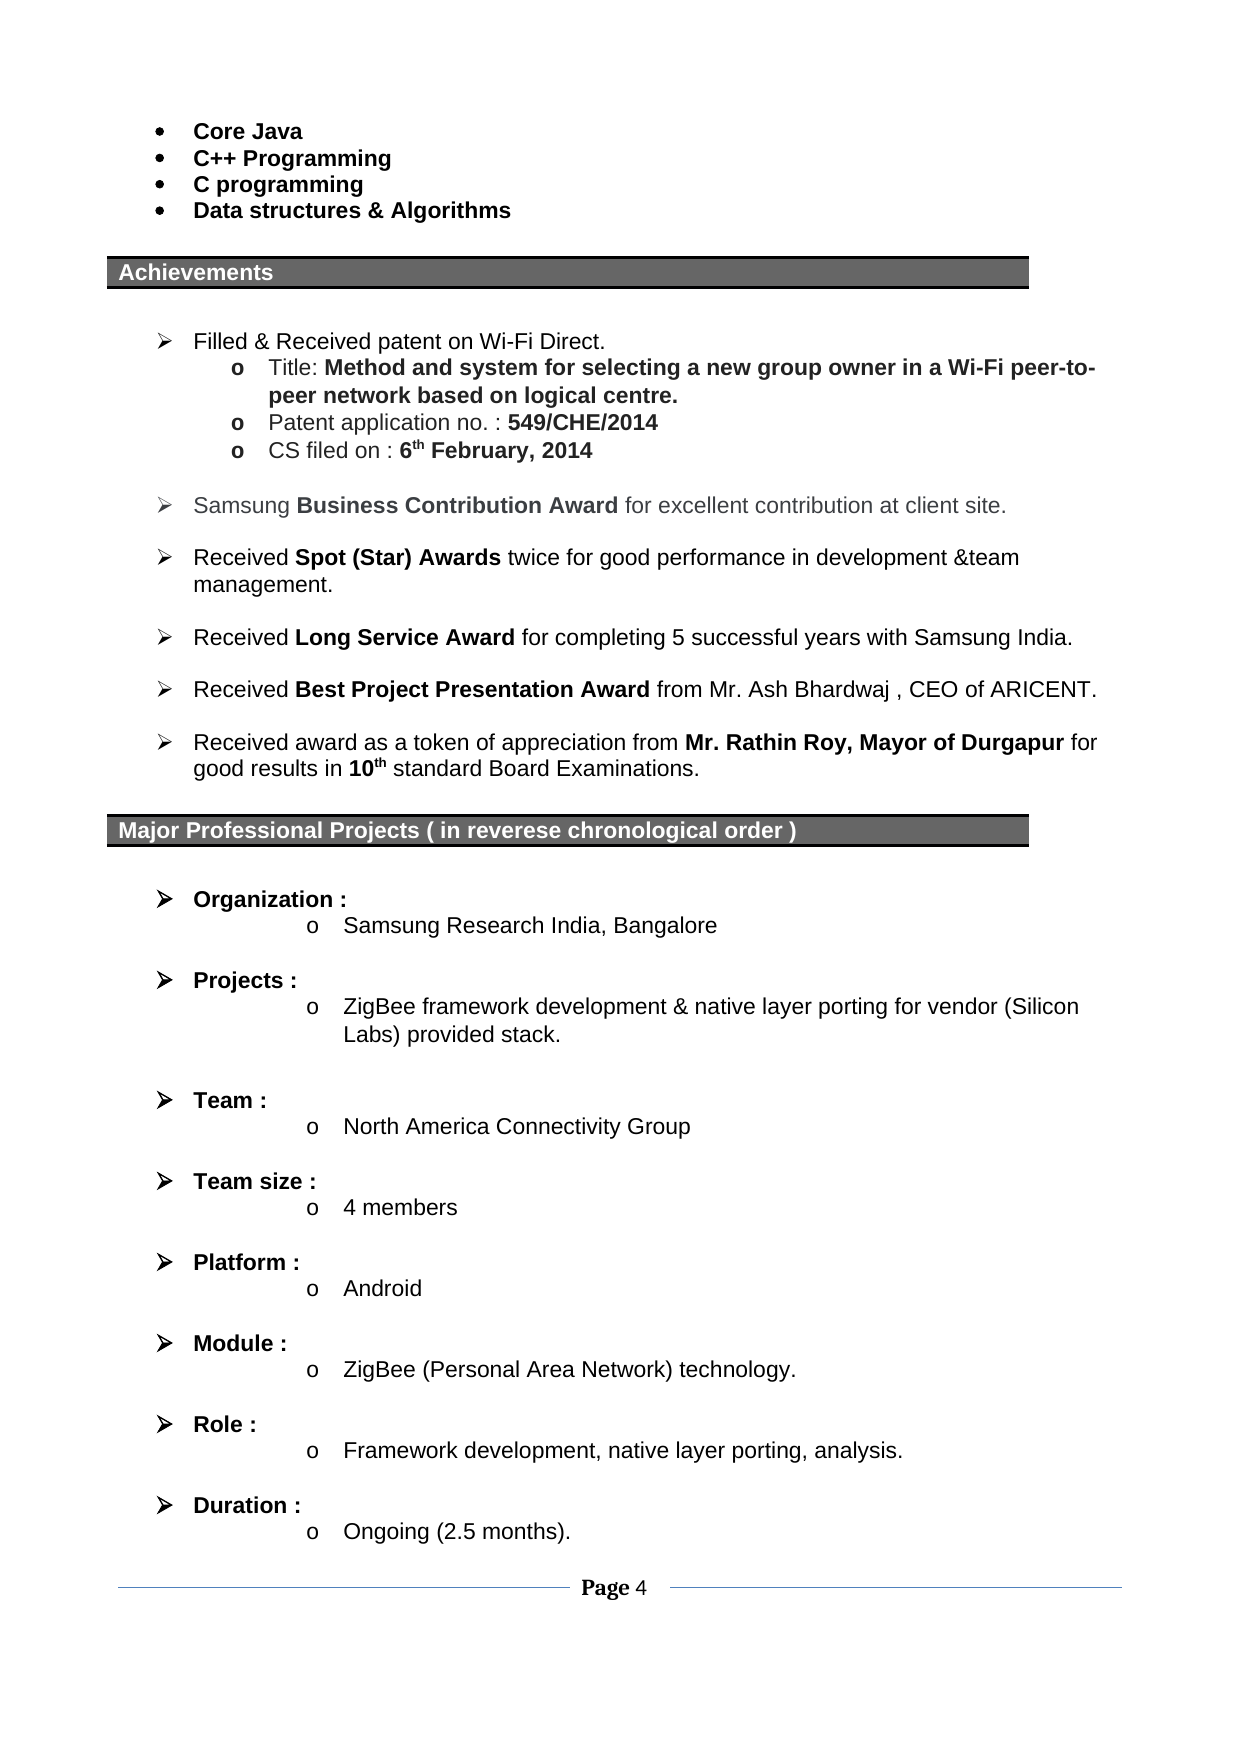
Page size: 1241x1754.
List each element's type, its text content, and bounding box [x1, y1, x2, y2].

list 4 members [306, 1194, 1122, 1222]
list Team : [156, 1087, 1122, 1113]
list Received Long Service Award for completing 5 successful years with Samsung India. [156, 623, 1122, 650]
list Received Best Project Presentation Award from Mr. Ash Bhardwaj , CEO of ARICENT. [156, 676, 1122, 702]
list Data structures & Algorithms [156, 197, 1122, 223]
list Team size : [156, 1168, 1122, 1194]
list Role : [156, 1411, 1122, 1437]
list CS filed on : 6th February, 2014 [231, 437, 1122, 465]
list Ongoing (2.5 months). [306, 1518, 1122, 1546]
list Received award as a token of appreciation from Mr. Rathin Roy, Mayor of Durgapur for good results in 10th standard Board Examinations. [156, 729, 1122, 782]
list Framework development, native layer porting, analysis. [306, 1437, 1122, 1465]
list Module : [156, 1330, 1122, 1356]
list Duration : [156, 1492, 1122, 1518]
list C programming [156, 171, 1122, 197]
list Filled & Received patent on Wi-Fi Direct. [156, 328, 1122, 354]
table_header Major Professional Projects ( in reverese chronological order ) [107, 817, 1029, 844]
list Samsung Research India, Bangalore [306, 912, 1122, 940]
list Received Spot (Star) Awards twice for good performance in development &team management. [156, 544, 1122, 597]
list Samsung Business Contribution Award for excellent contribution at client site. [156, 492, 1122, 518]
list ZigBee framework development & native layer porting for vendor (Silicon Labs) provided stack. [306, 993, 1122, 1048]
list Title: Method and system for selecting a new group owner in a Wi-Fi peer-to-peer network based on logical centre. [231, 354, 1122, 409]
list Core Java [156, 118, 1122, 144]
list C++ Programming [156, 144, 1122, 171]
list North America Connectivity Group [306, 1113, 1122, 1141]
table_header Achievements [107, 259, 1029, 286]
list ZigBee (Personal Area Network) technology. [306, 1356, 1122, 1384]
list Organization : [156, 886, 1122, 912]
list Android [306, 1275, 1122, 1303]
list Patent application no. : 549/CHE/2014 [231, 409, 1122, 437]
list Projects : [156, 967, 1122, 993]
list Platform : [156, 1249, 1122, 1275]
